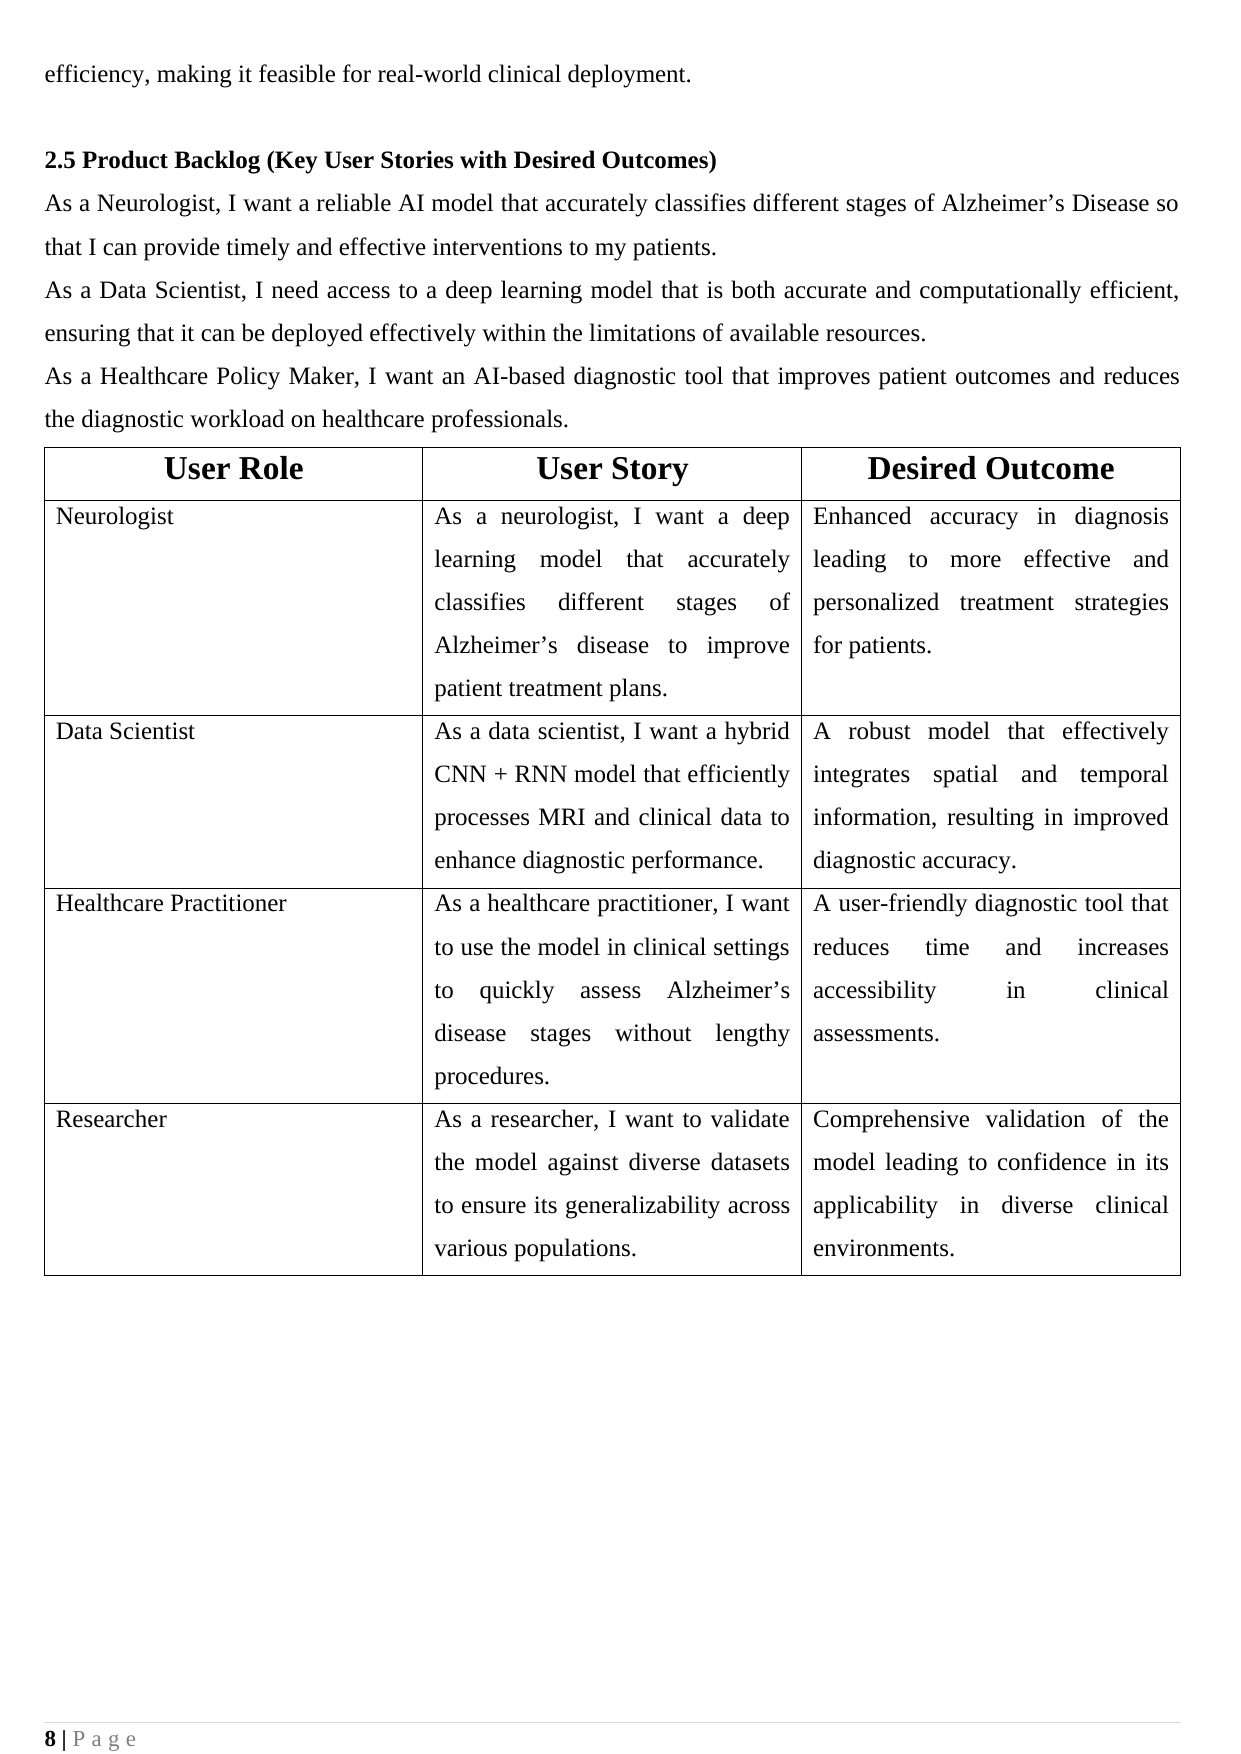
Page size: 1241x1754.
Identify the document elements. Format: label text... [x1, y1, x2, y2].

text As a Data Scientist, I need access to a deep learning model that is both accurate and computationally efficient, ensuring that it can be deployed effectively within the limitations of available resources. [44, 275, 1181, 347]
table_cell Neurologist [45, 501, 422, 715]
table_cell Enhanced accuracy in diagnosis leading to more effective and personalized treatment strategies for patients. [802, 501, 1180, 715]
table_cell Comprehensive validation of the model leading to confidence in its applicability in diverse clinical environments. [802, 1104, 1180, 1275]
table_cell As a data scientist, I want a hybrid CNN + RNN model that efficiently processes MRI and clinical data to enhance diagnostic performance. [423, 716, 801, 887]
table_cell Researcher [45, 1104, 422, 1275]
text 2.5 Product Backlog (Key User Stories with Desired Outcomes) [44, 145, 1181, 174]
table_cell Data Scientist [45, 716, 422, 887]
table_cell A robust model that effectively integrates spatial and temporal information, resulting in improved diagnostic accuracy. [802, 716, 1180, 887]
table_header User Role [45, 448, 422, 500]
text As a Healthcare Policy Maker, I want an AI-based diagnostic tool that improves patient outcomes and reduces the diagnostic workload on healthcare professionals. [44, 361, 1181, 433]
text As a Neurologist, I want a reliable AI model that accurately classifies different stages of Alzheimer’s Disease so that I can provide timely and effective interventions to my patients. [44, 188, 1181, 260]
table_header Desired Outcome [802, 448, 1180, 500]
table_cell Healthcare Practitioner [45, 889, 422, 1103]
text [44, 59, 1181, 88]
table_cell A user-friendly diagnostic tool that reduces time and increases accessibility in clinical assessments. [802, 889, 1180, 1103]
table_cell As a healthcare practitioner, I want to use the model in clinical settings to quickly assess Alzheimer’s disease stages without lengthy procedures. [423, 889, 801, 1103]
table_header User Story [423, 448, 801, 500]
table_cell As a researcher, I want to validate the model against diverse datasets to ensure its generalizability across various populations. [423, 1104, 801, 1275]
table_cell As a neurologist, I want a deep learning model that accurately classifies different stages of Alzheimer’s disease to improve patient treatment plans. [423, 501, 801, 715]
